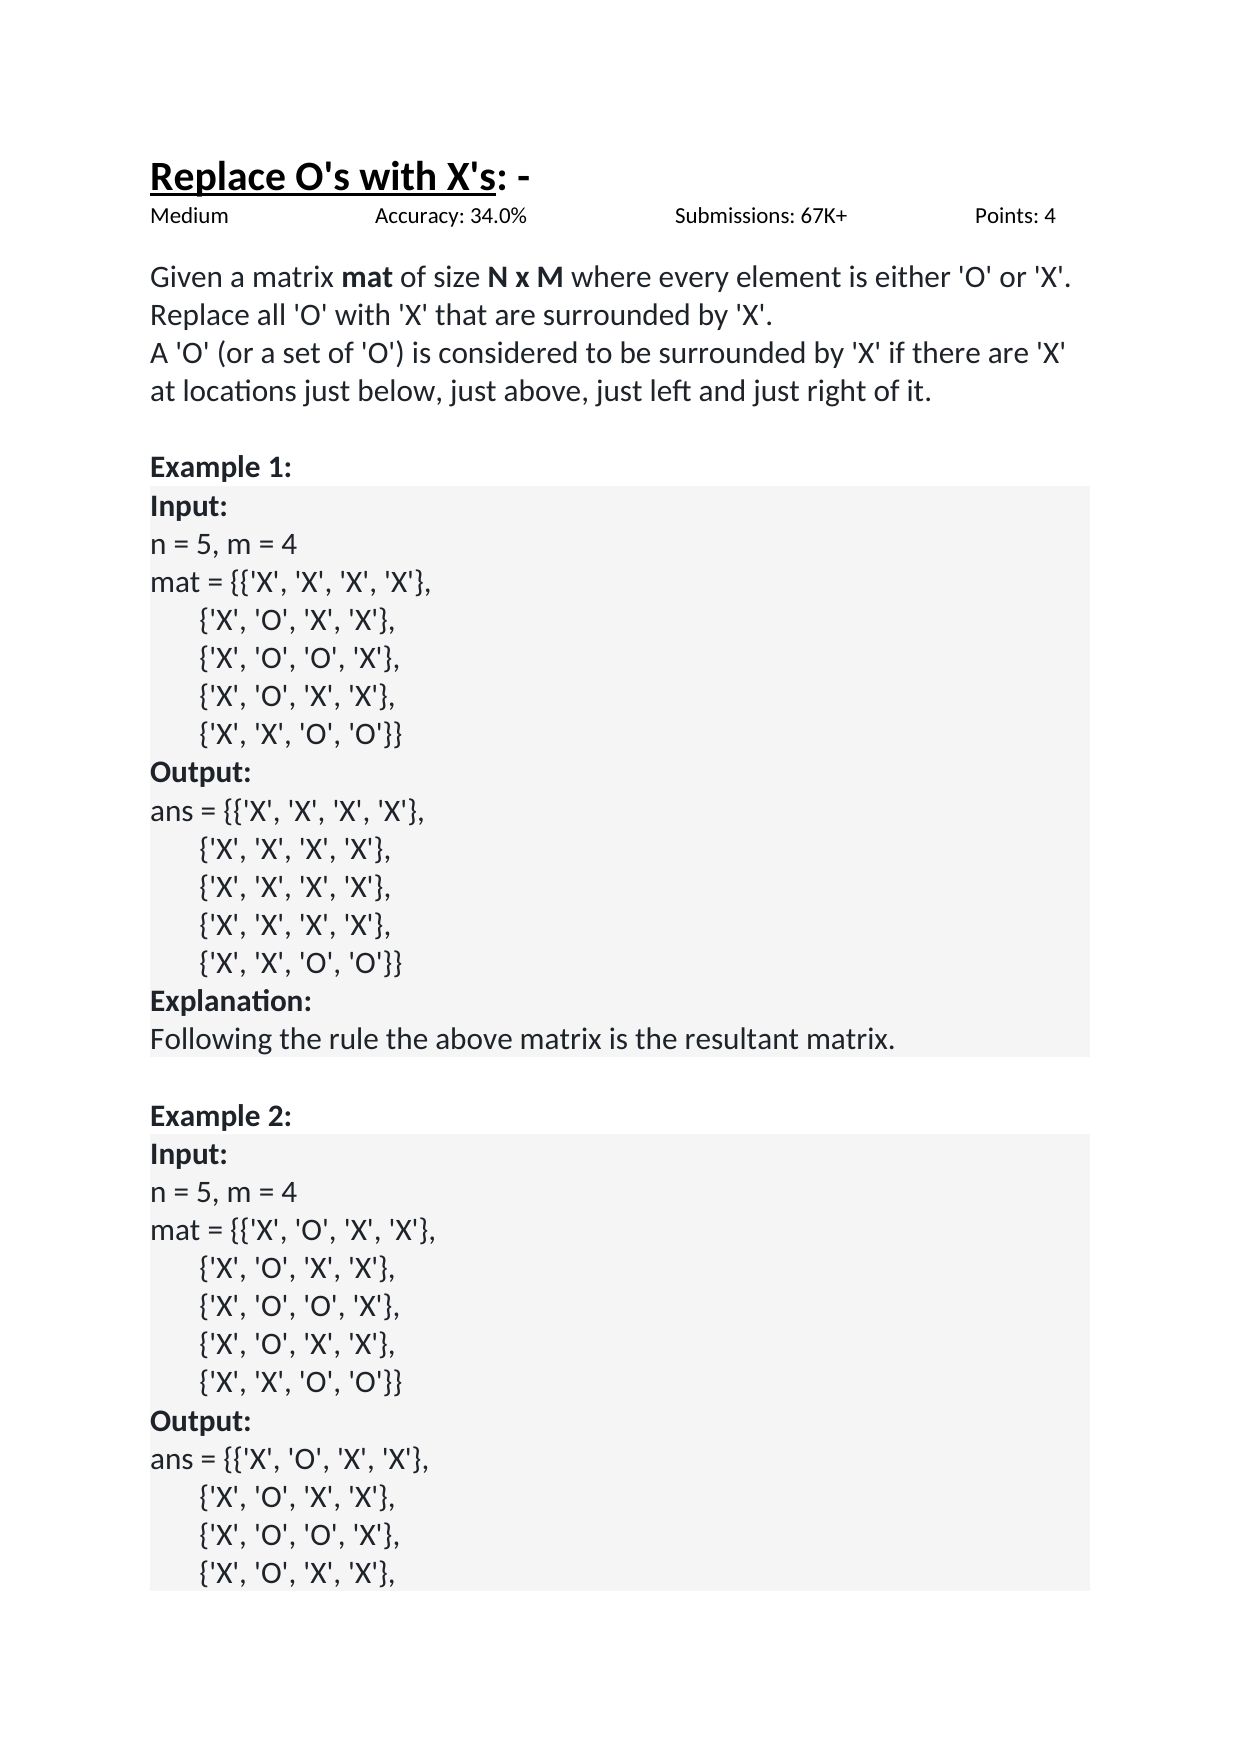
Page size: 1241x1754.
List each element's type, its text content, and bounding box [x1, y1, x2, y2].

text Output: ans = {{'X', 'O', 'X', 'X'}, [150, 1401, 1090, 1477]
text Input: n = 5, m = 4 [150, 1134, 1090, 1210]
text {'X', 'O', 'X', 'X'}, [150, 676, 1090, 714]
text mat = {{'X', 'O', 'X', 'X'}, [150, 1210, 1090, 1248]
text Example 2: [150, 1096, 1090, 1134]
text {'X', 'X', 'O', 'O'}} [150, 714, 1090, 752]
text Input: n = 5, m = 4 [150, 486, 1090, 562]
text Example 1: [150, 447, 1090, 486]
text mat = {{'X', 'X', 'X', 'X'}, [150, 562, 1090, 600]
text {'X', 'O', 'X', 'X'}, [150, 1324, 1090, 1362]
text {'X', 'O', 'X', 'X'}, [150, 1248, 1090, 1286]
text {'X', 'O', 'X', 'X'}, [150, 1477, 1090, 1515]
text {'X', 'X', 'O', 'O'}} [150, 943, 1090, 981]
text Given a matrix mat of size N x M where every element is either 'O' or 'X'. Replace all 'O' with 'X' that are surrounded by 'X'. [150, 257, 1090, 333]
text {'X', 'X', 'X', 'X'}, [150, 829, 1090, 867]
text {'X', 'O', 'X', 'X'}, [150, 600, 1090, 638]
text Medium Accuracy: 34.0% Submissions: 67K+ Points: 4 [150, 201, 1090, 229]
text {'X', 'O', 'O', 'X'}, [150, 1286, 1090, 1324]
text {'X', 'X', 'X', 'X'}, [150, 905, 1090, 943]
text {'X', 'X', 'X', 'X'}, [150, 867, 1090, 905]
text {'X', 'O', 'O', 'X'}, [150, 1515, 1090, 1553]
text {'X', 'O', 'O', 'X'}, [150, 638, 1090, 676]
text A 'O' (or a set of 'O') is considered to be surrounded by 'X' if there are 'X' at locations just below, just above, just left and just right of it. [150, 333, 1090, 409]
text Output: ans = {{'X', 'X', 'X', 'X'}, [150, 752, 1090, 829]
text Explanation: Following the rule the above matrix is the resultant matrix. [150, 981, 1090, 1057]
text Replace O's with X's: - [150, 150, 1090, 201]
text {'X', 'X', 'O', 'O'}} [150, 1362, 1090, 1401]
text {'X', 'O', 'X', 'X'}, [150, 1553, 1090, 1591]
